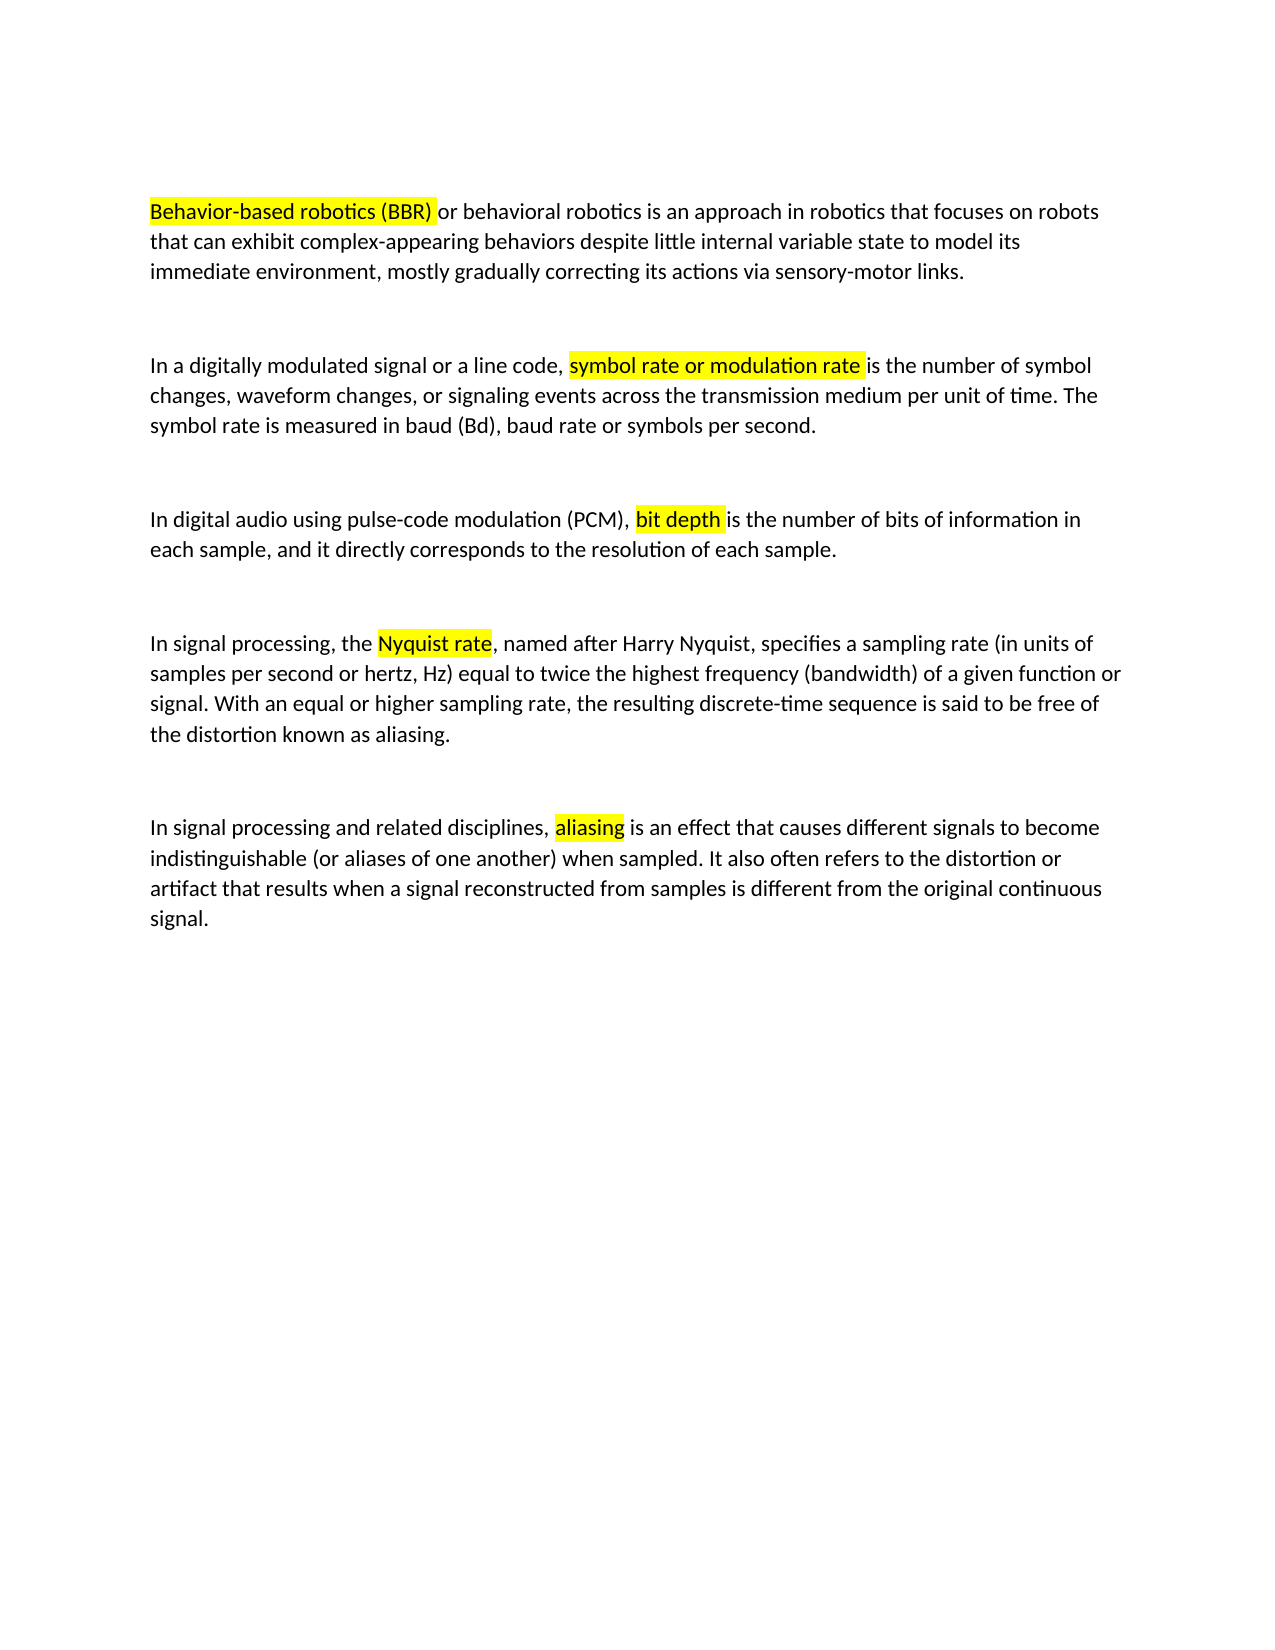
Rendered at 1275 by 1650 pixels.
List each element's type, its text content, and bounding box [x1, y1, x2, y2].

text In digital audio using pulse-code modulation (PCM), bit depth is the number of bits of information in each sample, and it directly corresponds to the resolution of each sample. [150, 505, 1125, 563]
text In a digitally modulated signal or a line code, symbol rate or modulation rate is the number of symbol changes, waveform changes, or signaling events across the transmission medium per unit of time. The symbol rate is measured in baud (Bd), baud rate or symbols per second. [150, 351, 1125, 439]
text Behavior-based robotics (BBR) or behavioral robotics is an approach in robotics that focuses on robots that can exhibit complex-appearing behaviors despite little internal variable state to model its immediate environment, mostly gradually correcting its actions via sensory-motor links. [150, 197, 1125, 285]
text In signal processing and related disciplines, aliasing is an effect that causes different signals to become indistinguishable (or aliases of one another) when sampled. It also often refers to the distortion or artifact that results when a signal reconstructed from samples is different from the original continuous signal. [150, 813, 1125, 932]
text In signal processing, the Nyquist rate, named after Harry Nyquist, specifies a sampling rate (in units of samples per second or hertz, Hz) equal to twice the highest frequency (bandwidth) of a given function or signal. With an equal or higher sampling rate, the resulting discrete-time sequence is said to be free of the distortion known as aliasing. [150, 629, 1125, 748]
